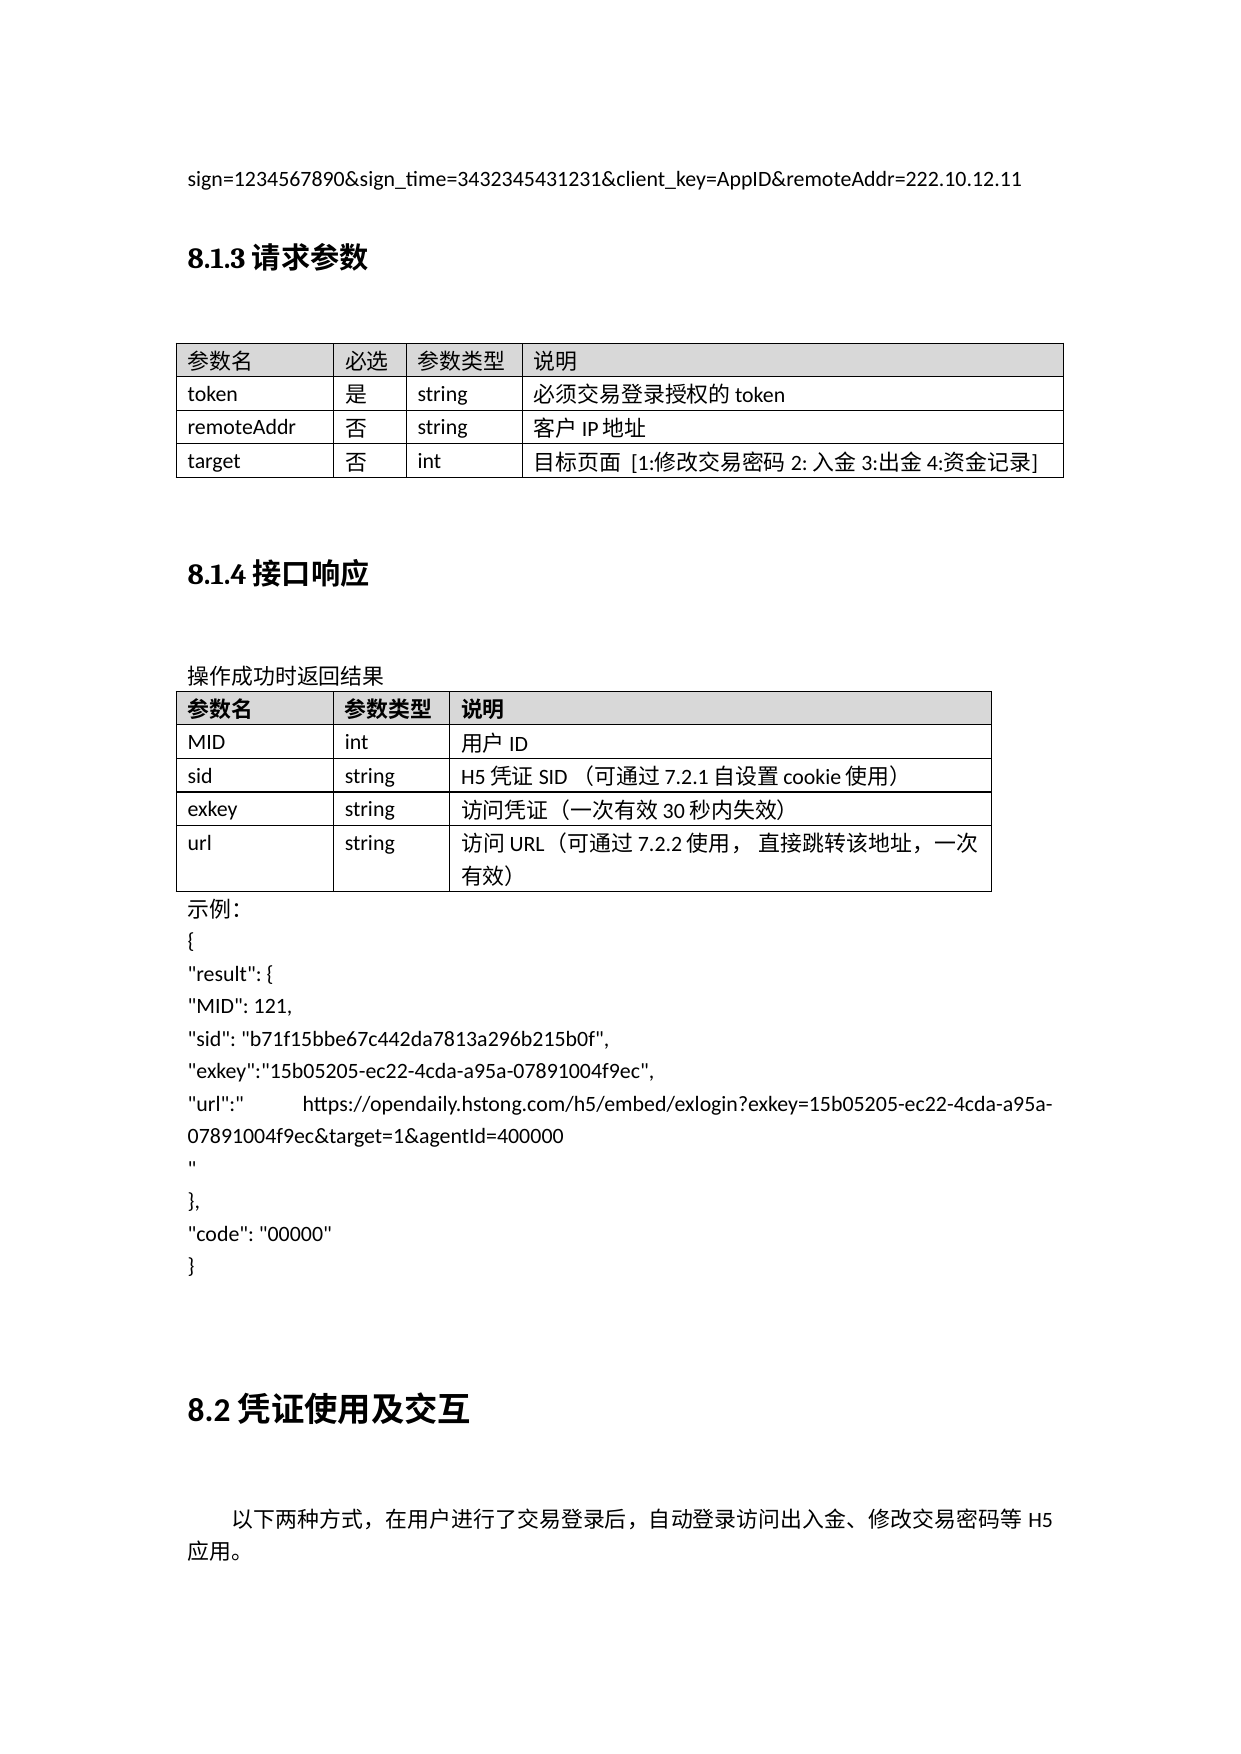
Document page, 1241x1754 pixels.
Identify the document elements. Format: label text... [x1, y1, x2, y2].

table_cell string [407, 377, 522, 409]
table_cell 否 [334, 411, 406, 443]
text sign=1234567890&sign_time=3432345431231&client_key=AppID&remoteAddr=222.10.12.11 [187, 162, 1053, 194]
subtitle 8.2 凭证使用及交互 [187, 1374, 1053, 1439]
text } [187, 1249, 1053, 1282]
subtitle 8.1.4接口响应 [187, 539, 1053, 604]
table_cell MID [177, 725, 333, 758]
table_header 说明 [523, 344, 1063, 376]
table_cell 是 [334, 377, 406, 409]
text "url":" https://opendaily.hstong.com/h5/embed/exlogin?exkey=15b05205-ec22-4cda-a95a-07891004f9ec&target=1&agentId=400000 [187, 1087, 1053, 1152]
table_cell url [177, 826, 333, 891]
table_cell int [334, 725, 449, 758]
table_cell string [334, 793, 449, 825]
text 示例： [187, 892, 1053, 924]
table_header 参数名 [177, 692, 333, 724]
table_cell token [177, 377, 333, 409]
table_cell int [407, 444, 522, 477]
table_header 说明 [450, 692, 991, 724]
table_header 参数类型 [407, 344, 522, 376]
table_cell 用户ID [450, 725, 991, 758]
text "code": "00000" [187, 1217, 1053, 1249]
text "exkey":"15b05205-ec22-4cda-a95a-07891004f9ec", [187, 1054, 1053, 1087]
table_header 参数类型 [334, 692, 449, 724]
table_header 参数名 [177, 344, 333, 376]
table_cell 必须交易登录授权的token [523, 377, 1063, 409]
text "sid": "b71f15bbe67c442da7813a296b215b0f", [187, 1022, 1053, 1054]
text }, [187, 1184, 1053, 1217]
table_cell remoteAddr [177, 411, 333, 443]
text 操作成功时返回结果 [187, 658, 1053, 691]
subtitle 8.1.3 请求参数 [187, 224, 1053, 289]
table_cell target [177, 444, 333, 477]
table_cell string [334, 759, 449, 791]
text "MID": 121, [187, 989, 1053, 1022]
table_cell H5凭证 SID （可通过7.2.1自设置cookie使用） [450, 759, 991, 791]
text { [187, 924, 1053, 957]
text " [187, 1152, 1053, 1184]
table_cell 访问凭证（一次有效 30秒内失效） [450, 793, 991, 825]
table_cell string [407, 411, 522, 443]
table_cell 目标页面 [1:修改交易密码 2: 入金 3:出金 4:资金记录] [523, 444, 1063, 477]
table_cell 访问URL（可通过7.2.2使用， 直接跳转该地址，一次有效） [450, 826, 991, 891]
table_cell exkey [177, 793, 333, 825]
table_cell string [334, 826, 449, 891]
table_cell 客户IP地址 [523, 411, 1063, 443]
table_header 必选 [334, 344, 406, 376]
text "result": { [187, 957, 1053, 989]
text 以下两种方式，在用户进行了交易登录后，自动登录访问出入金、修改交易密码等H5应用。 [187, 1501, 1053, 1566]
table_cell 否 [334, 444, 406, 477]
table_cell sid [177, 759, 333, 791]
